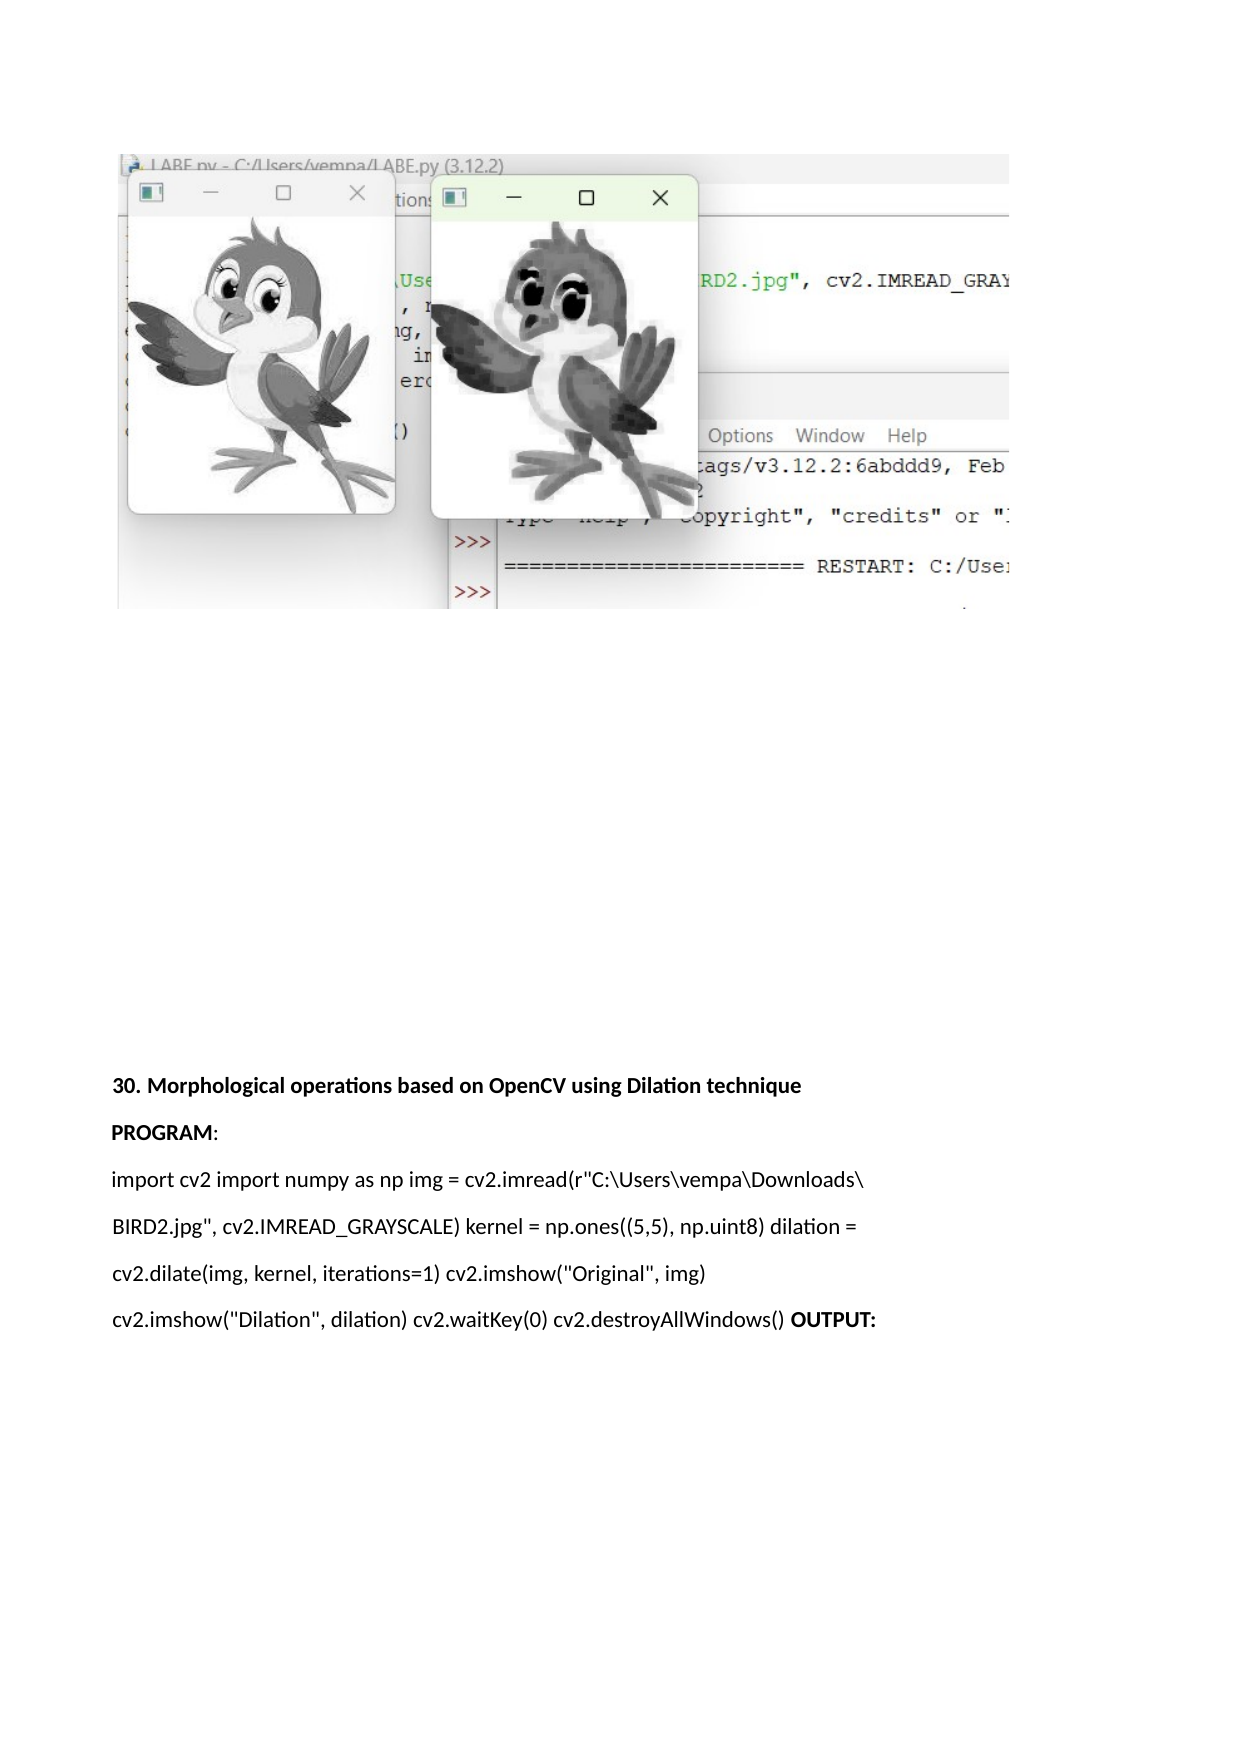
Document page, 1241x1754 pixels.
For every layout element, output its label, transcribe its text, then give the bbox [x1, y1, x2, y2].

text PROGRAM: [111, 1118, 1138, 1146]
list Morphological operations based on OpenCV using Dilation technique [112, 1072, 1138, 1100]
text import cv2 import numpy as np img = cv2.imread(r"C:\Users\vempa\Downloads\BIRD2.jpg", cv2.IMREAD_GRAYSCALE) kernel = np.ones((5,5), np.uint8) dilation = cv2.dilate(img, kernel, iterations=1) cv2.imshow("Original", img) cv2.imshow("Dilation", dilation) cv2.waitKey(0) cv2.destroyAllWindows() OUTPUT: [111, 1165, 917, 1333]
picture [117, 154, 1010, 609]
